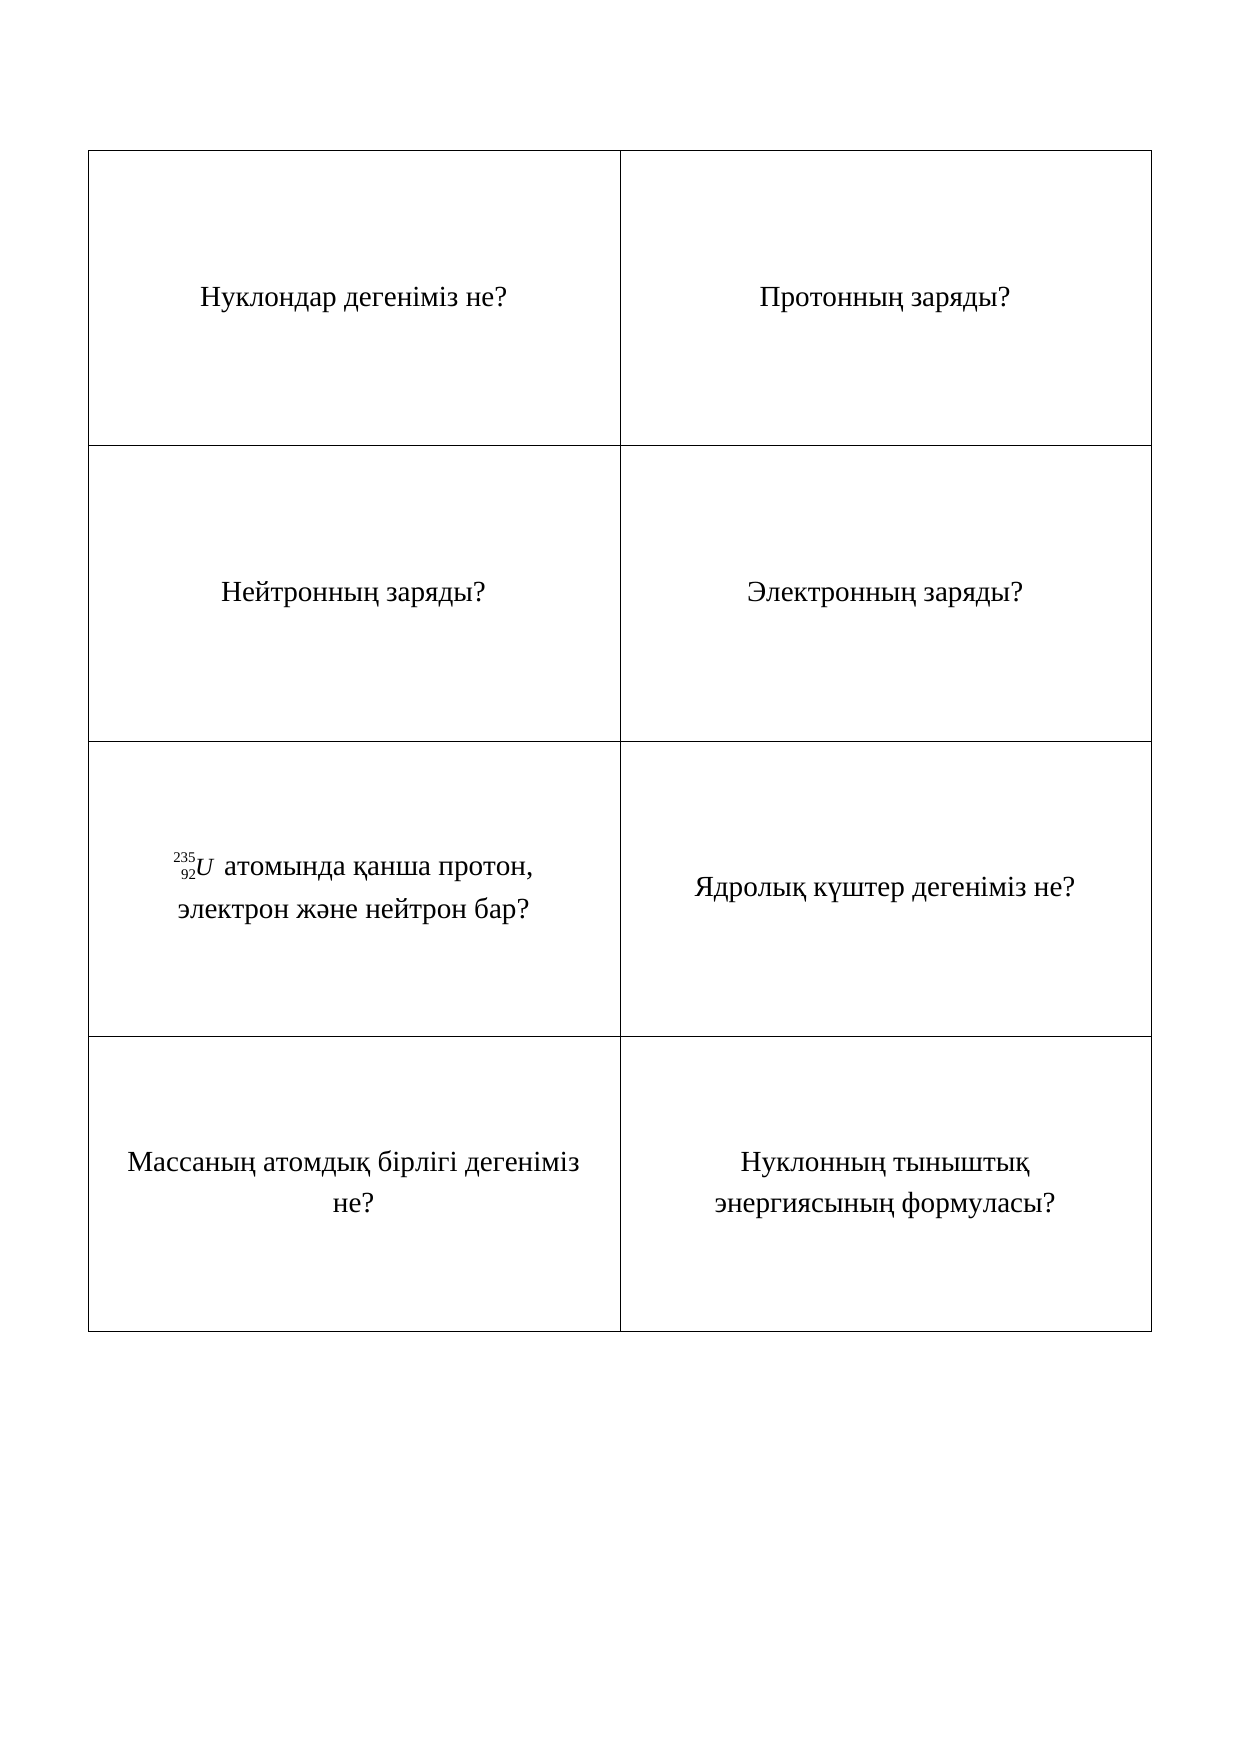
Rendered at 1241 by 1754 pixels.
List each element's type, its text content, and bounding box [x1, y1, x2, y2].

table_cell Нуклонның тыныштық энергиясының формуласы? [621, 1037, 1151, 1331]
table_cell Ядролық күштер дегеніміз не? [621, 742, 1151, 1036]
table_cell Нуклондар дегеніміз не? [89, 151, 620, 445]
table_cell Протонның заряды? [621, 151, 1151, 445]
table_cell атомында қанша протон, электрон және нейтрон бар? [89, 742, 620, 1036]
table_cell Массаның атомдық бірлігі дегеніміз не? [89, 1037, 620, 1331]
table_cell Электронның заряды? [621, 446, 1151, 741]
table_cell Нейтронның заряды? [89, 446, 620, 741]
